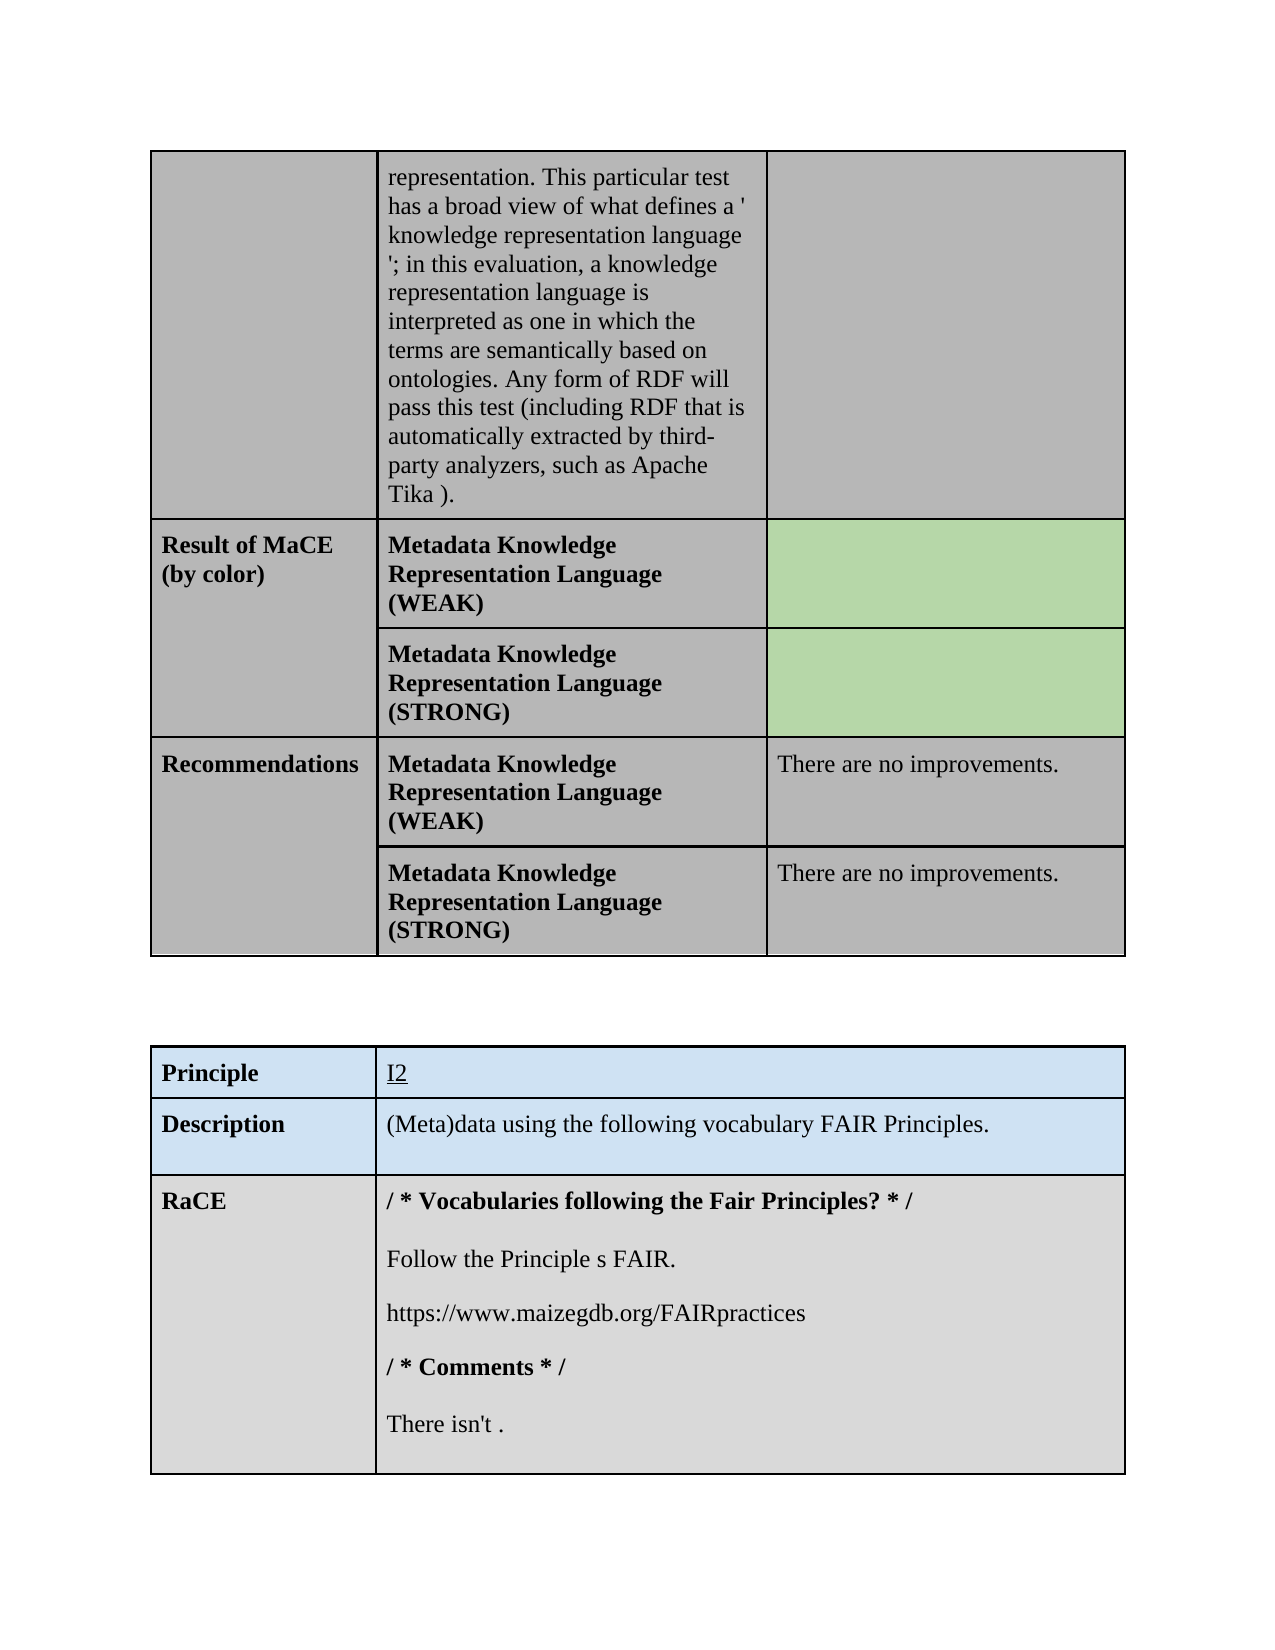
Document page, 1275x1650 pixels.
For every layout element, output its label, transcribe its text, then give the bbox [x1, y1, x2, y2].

table_header Principle [152, 1048, 375, 1097]
table_cell There are no improvements. [768, 738, 1124, 845]
table_cell Metadata Knowledge Representation Language (WEAK) [379, 520, 766, 627]
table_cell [768, 152, 1124, 518]
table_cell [379, 152, 766, 518]
table_cell RaCE [152, 1176, 375, 1473]
table_cell [768, 520, 1124, 627]
table_cell There are no improvements. [768, 848, 1124, 954]
table_cell Result of MaCE (by color) [152, 520, 376, 736]
table_cell (Meta)data using the following vocabulary FAIR Principles. [377, 1099, 1124, 1174]
table_cell Description [152, 1099, 375, 1174]
table_cell Recommendations [152, 738, 376, 954]
table_cell / * Vocabularies following the Fair Principles? * / Follow the Principle s FAIR. https://www.maizegdb.org/FAIRpractices / * Comments * / There isn't . [377, 1176, 1124, 1473]
table_cell Metadata Knowledge Representation Language (STRONG) [379, 629, 766, 736]
table_cell Metadata Knowledge Representation Language (STRONG) [379, 848, 766, 954]
table_header I2 [377, 1048, 1124, 1097]
table_cell Metadata Knowledge Representation Language (WEAK) [379, 738, 766, 845]
table_cell [768, 629, 1124, 736]
